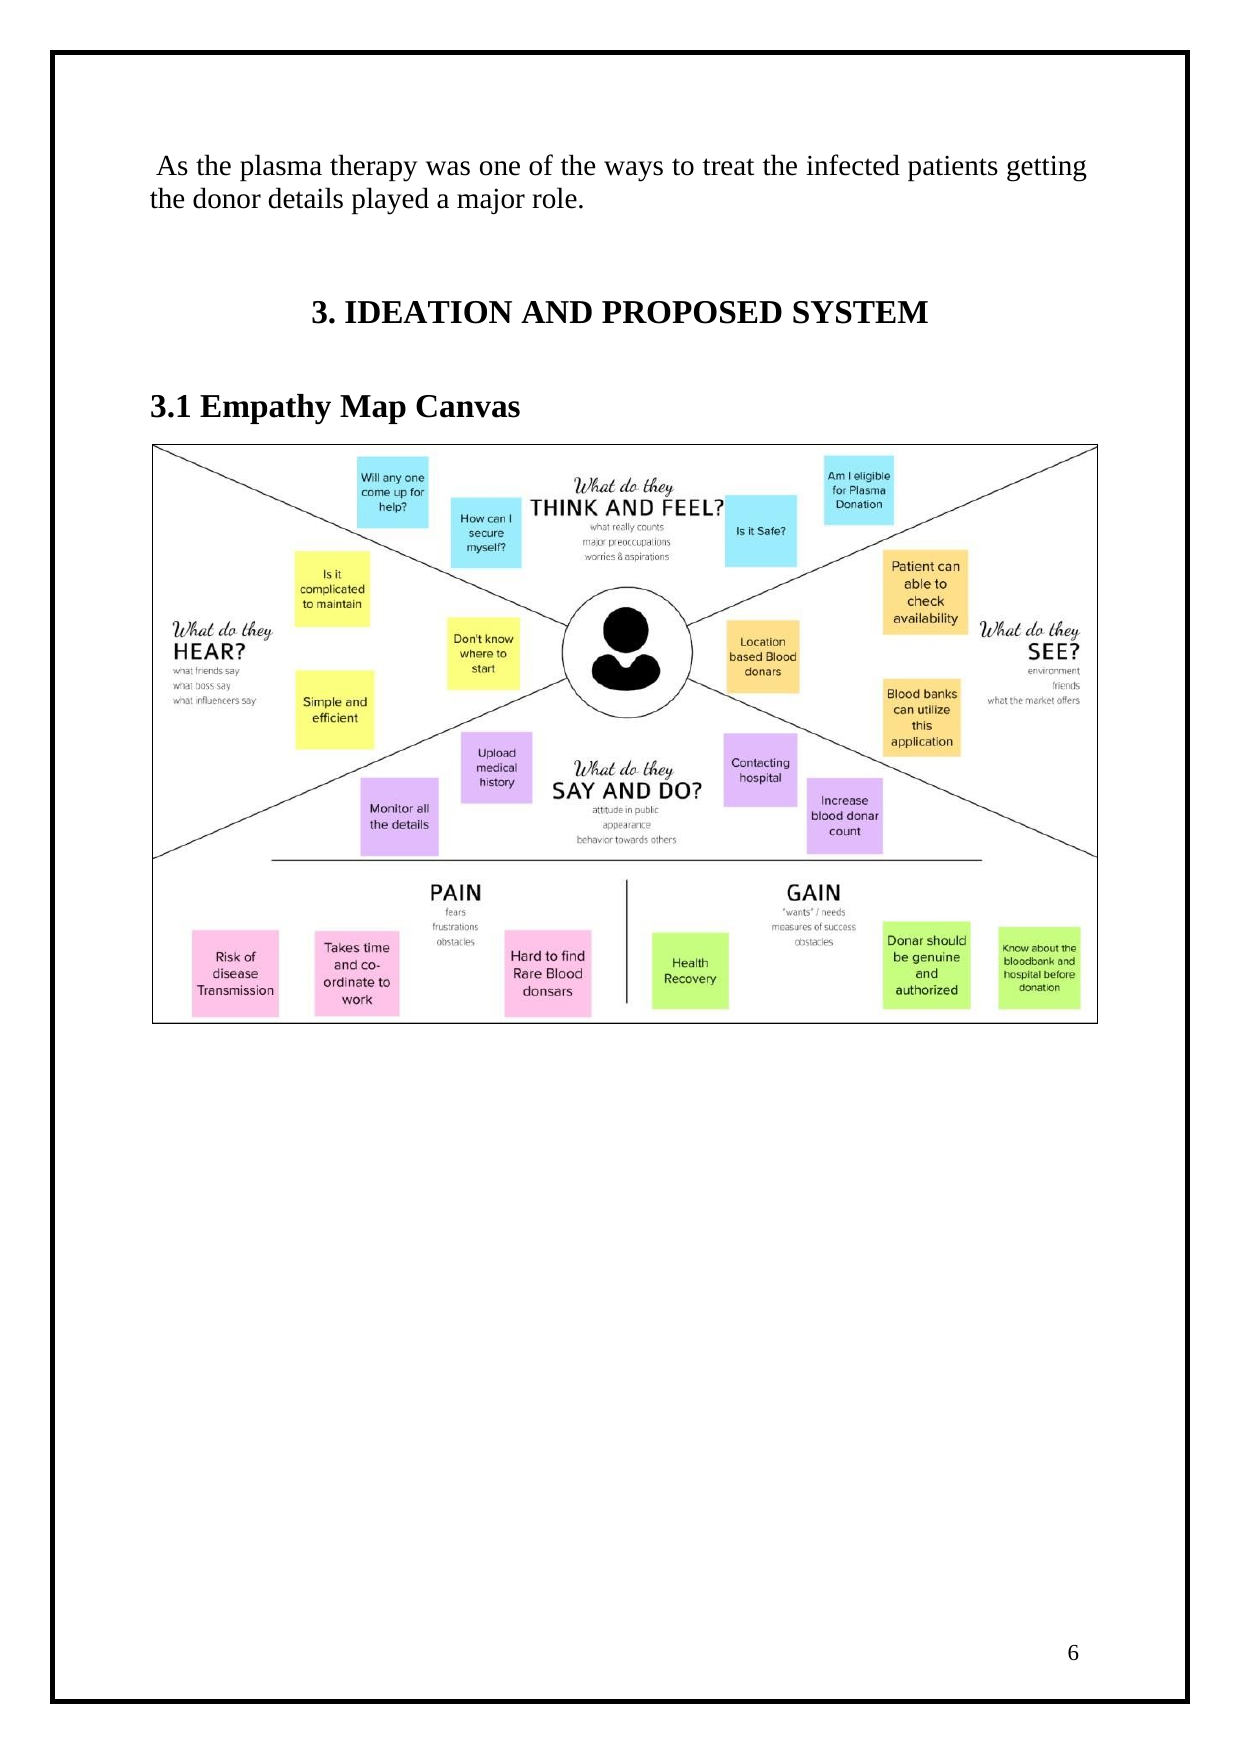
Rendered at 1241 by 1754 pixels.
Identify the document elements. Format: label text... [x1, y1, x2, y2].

subtitle IDEATION AND PROPOSED SYSTEM [311, 293, 1185, 331]
picture [153, 445, 1097, 1023]
text As the plasma therapy was one of the ways to treat the infected patients getting the donor details played a major role. [149, 148, 1119, 215]
list Empathy Map Canvas [150, 386, 1185, 424]
